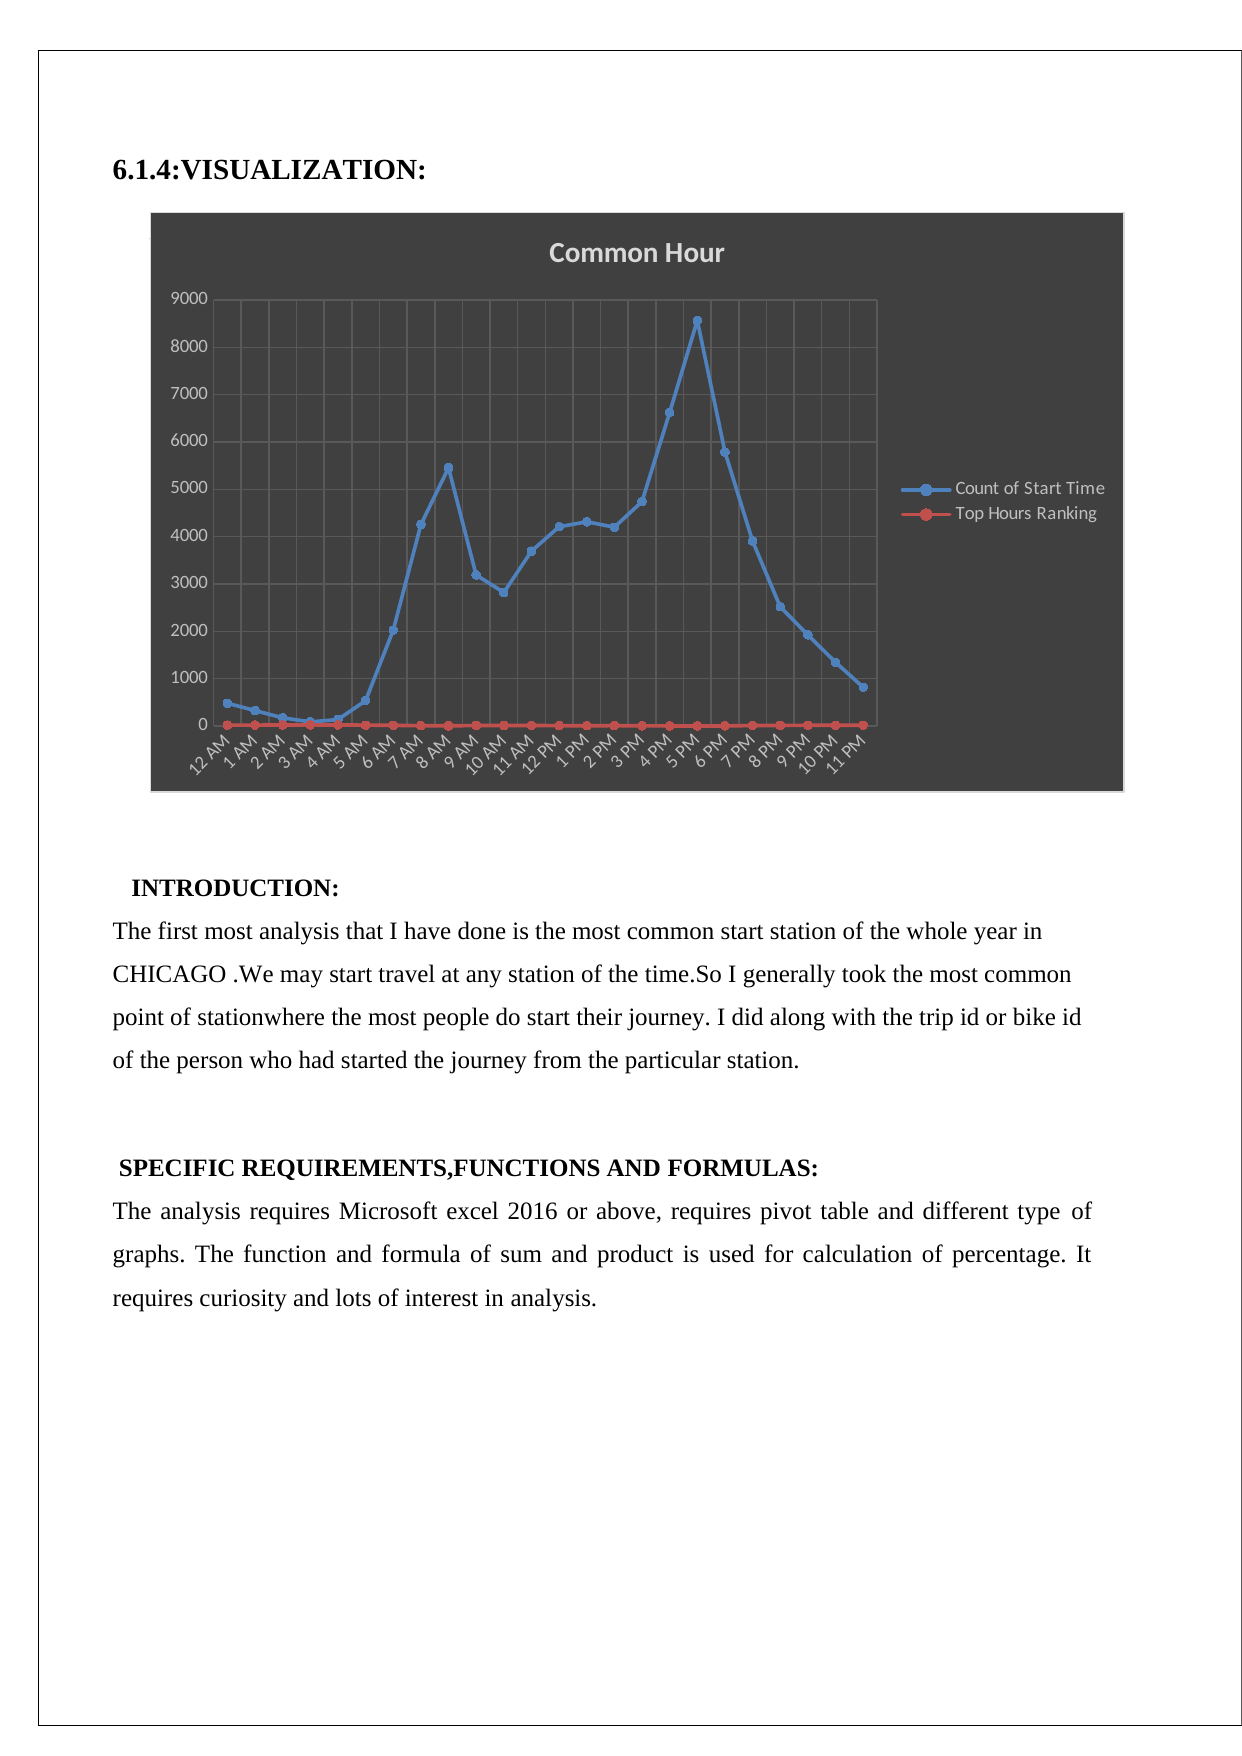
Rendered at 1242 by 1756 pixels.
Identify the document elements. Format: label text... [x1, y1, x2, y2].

subtitle SPECIFIC REQUIREMENTS,FUNCTIONS AND FORMULAS: [39, 1153, 1241, 1182]
text The first most analysis that I have done is the most common start station of the whole year in CHICAGO .We may start travel at any station of the time.So I generally took the most common point of stationwhere the most people do start their journey. I did along with the trip id or bike id of the person who had started the journey from the particular station. [112, 916, 1089, 1074]
text 6.1.4:VISUALIZATION: [39, 152, 1241, 186]
text INTRODUCTION: [39, 873, 1241, 902]
text The analysis requires Microsoft excel 2016 or above, requires pivot table and different type of graphs. The function and formula of sum and product is used for calculation of percentage. It requires curiosity and lots of interest in analysis. [112, 1196, 1092, 1311]
